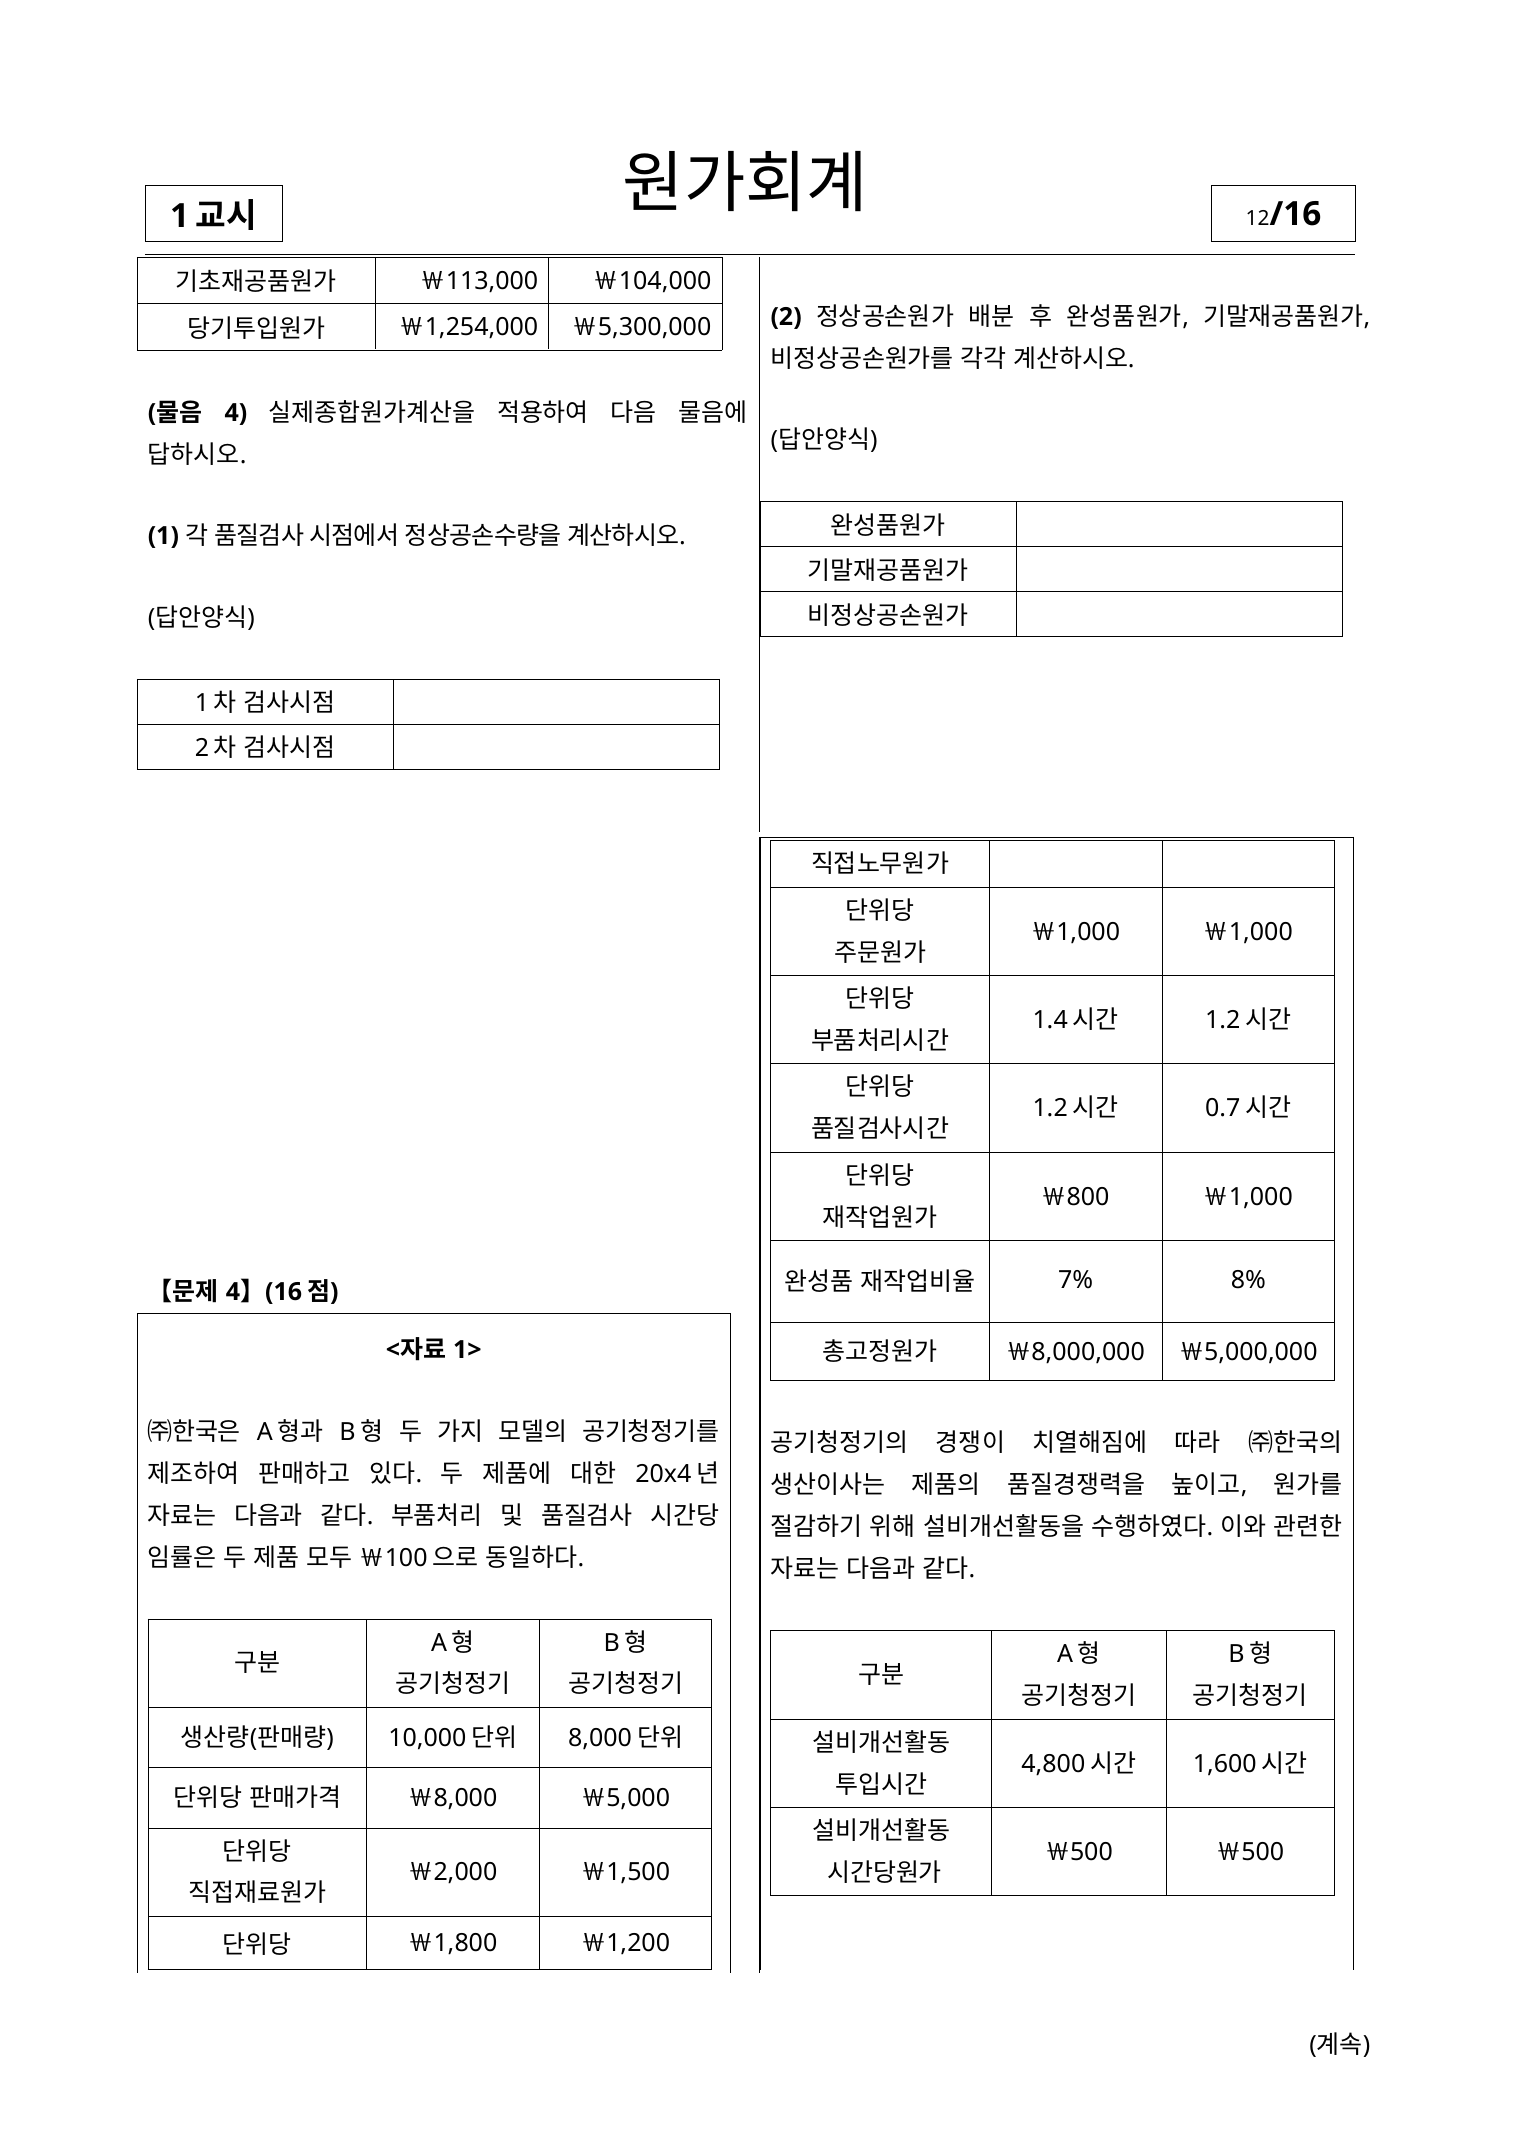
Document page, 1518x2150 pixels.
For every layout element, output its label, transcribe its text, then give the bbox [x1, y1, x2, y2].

table_cell [1017, 592, 1342, 636]
table_cell 기말재공품원가 [761, 547, 1016, 591]
text (물음 4) 실제종합원가계산을 적용하여 다음 물음에 답하시오. [148, 392, 747, 471]
table_header [394, 680, 719, 724]
table_cell 비정상공손원가 [761, 592, 1016, 636]
text (답안양식) [148, 597, 747, 633]
table_header <자료 1> ㈜한국은 A형과 B형 두 가지 모델의 공기청정기를 제조하여 판매하고 있다. 두 제품에 대한 20x4년 자료는 다음과 같다. 부품처리 및 품질검사 시간당 임률은 두 제품 모두 ￦100으로 동일하다. 공기청정기의 경쟁이 치열해짐에 따라 ㈜한국의 생산이사는 제품의 품질경쟁력을 높이고, 원가를 절감하기 위해 설비개선활동을 수행하였다. 이와 관련한 자료는 다음과 같다. [761, 838, 1353, 1970]
table_cell ￦113,000 [376, 258, 548, 303]
table_cell [1017, 547, 1342, 591]
table_cell 2차 검사시점 [138, 725, 393, 769]
table_cell [394, 725, 719, 769]
table_header [1017, 502, 1342, 546]
table_header <자료 1> ㈜한국은 A형과 B형 두 가지 모델의 공기청정기를 제조하여 판매하고 있다. 두 제품에 대한 20x4년 자료는 다음과 같다. 부품처리 및 품질검사 시간당 임률은 두 제품 모두 ￦100으로 동일하다. 공기청정기의 경쟁이 치열해짐에 따라 ㈜한국의 생산이사는 제품의 품질경쟁력을 높이고, 원가를 절감하기 위해 설비개선활동을 수행하였다. 이와 관련한 자료는 다음과 같다. [138, 1314, 730, 1972]
table_cell 당기투입원가 [138, 304, 375, 349]
table_header 완성품원가 [761, 502, 1016, 546]
table_cell ￦5,300,000 [549, 304, 722, 349]
table_cell ￦104,000 [549, 258, 722, 303]
text (1) 각 품질검사 시점에서 정상공손수량을 계산하시오. [148, 516, 747, 552]
text (답안양식) [770, 420, 1370, 456]
text (2) 정상공손원가 배분 후 완성품원가, 기말재공품원가, 비정상공손원가를 각각 계산하시오. [770, 296, 1370, 374]
text 【문제 4】(16점) [148, 1271, 747, 1307]
table_cell 기초재공품원가 [138, 258, 375, 303]
table_cell ￦1,254,000 [376, 304, 548, 349]
table_header 1차 검사시점 [138, 680, 393, 724]
